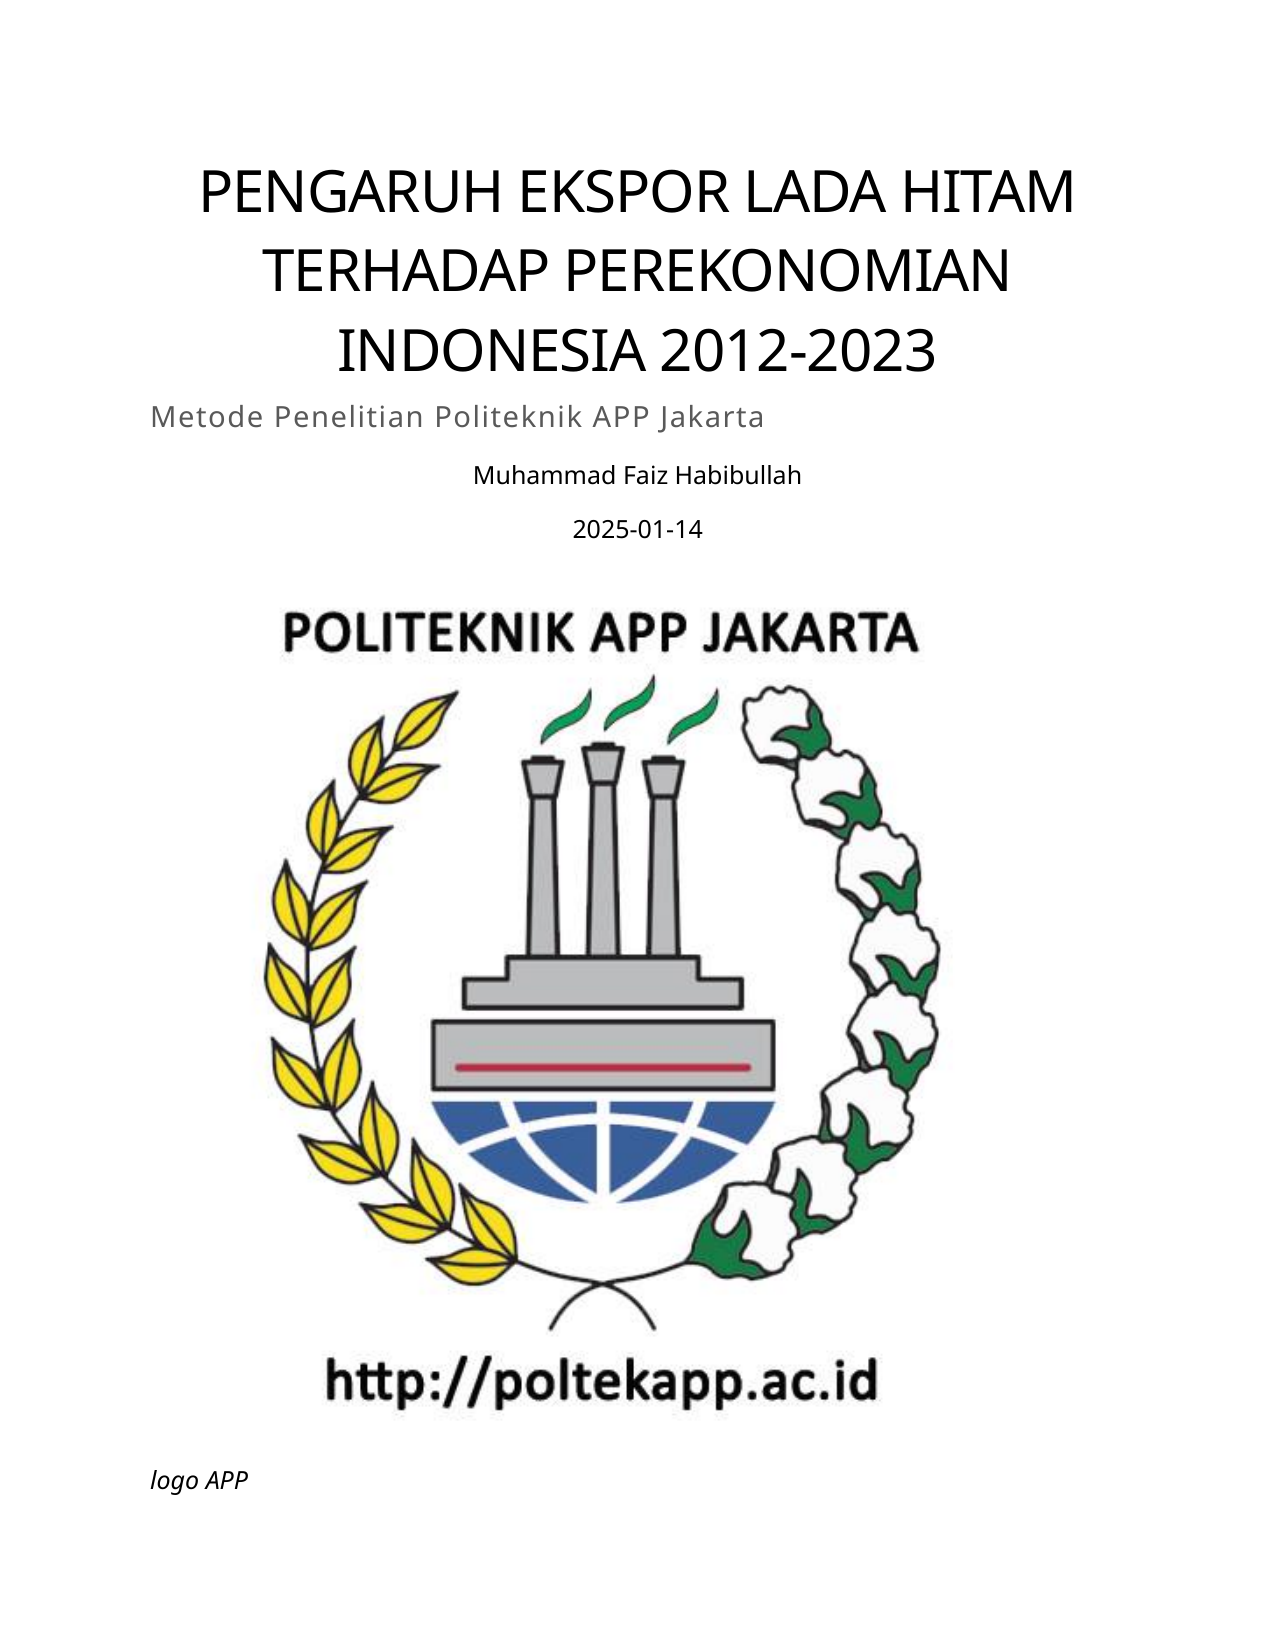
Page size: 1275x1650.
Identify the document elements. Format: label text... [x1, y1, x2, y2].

text Muhammad Faiz Habibullah [150, 457, 1125, 491]
subtitle Metode Penelitian Politeknik APP Jakarta [150, 397, 1125, 436]
title PENGARUH EKSPOR LADA HITAM TERHADAP PEREKONOMIAN INDONESIA 2012-2023 [150, 150, 1125, 388]
text logo APP [150, 1463, 1125, 1497]
text 2025-01-14 [150, 512, 1125, 546]
picture [168, 567, 1044, 1442]
